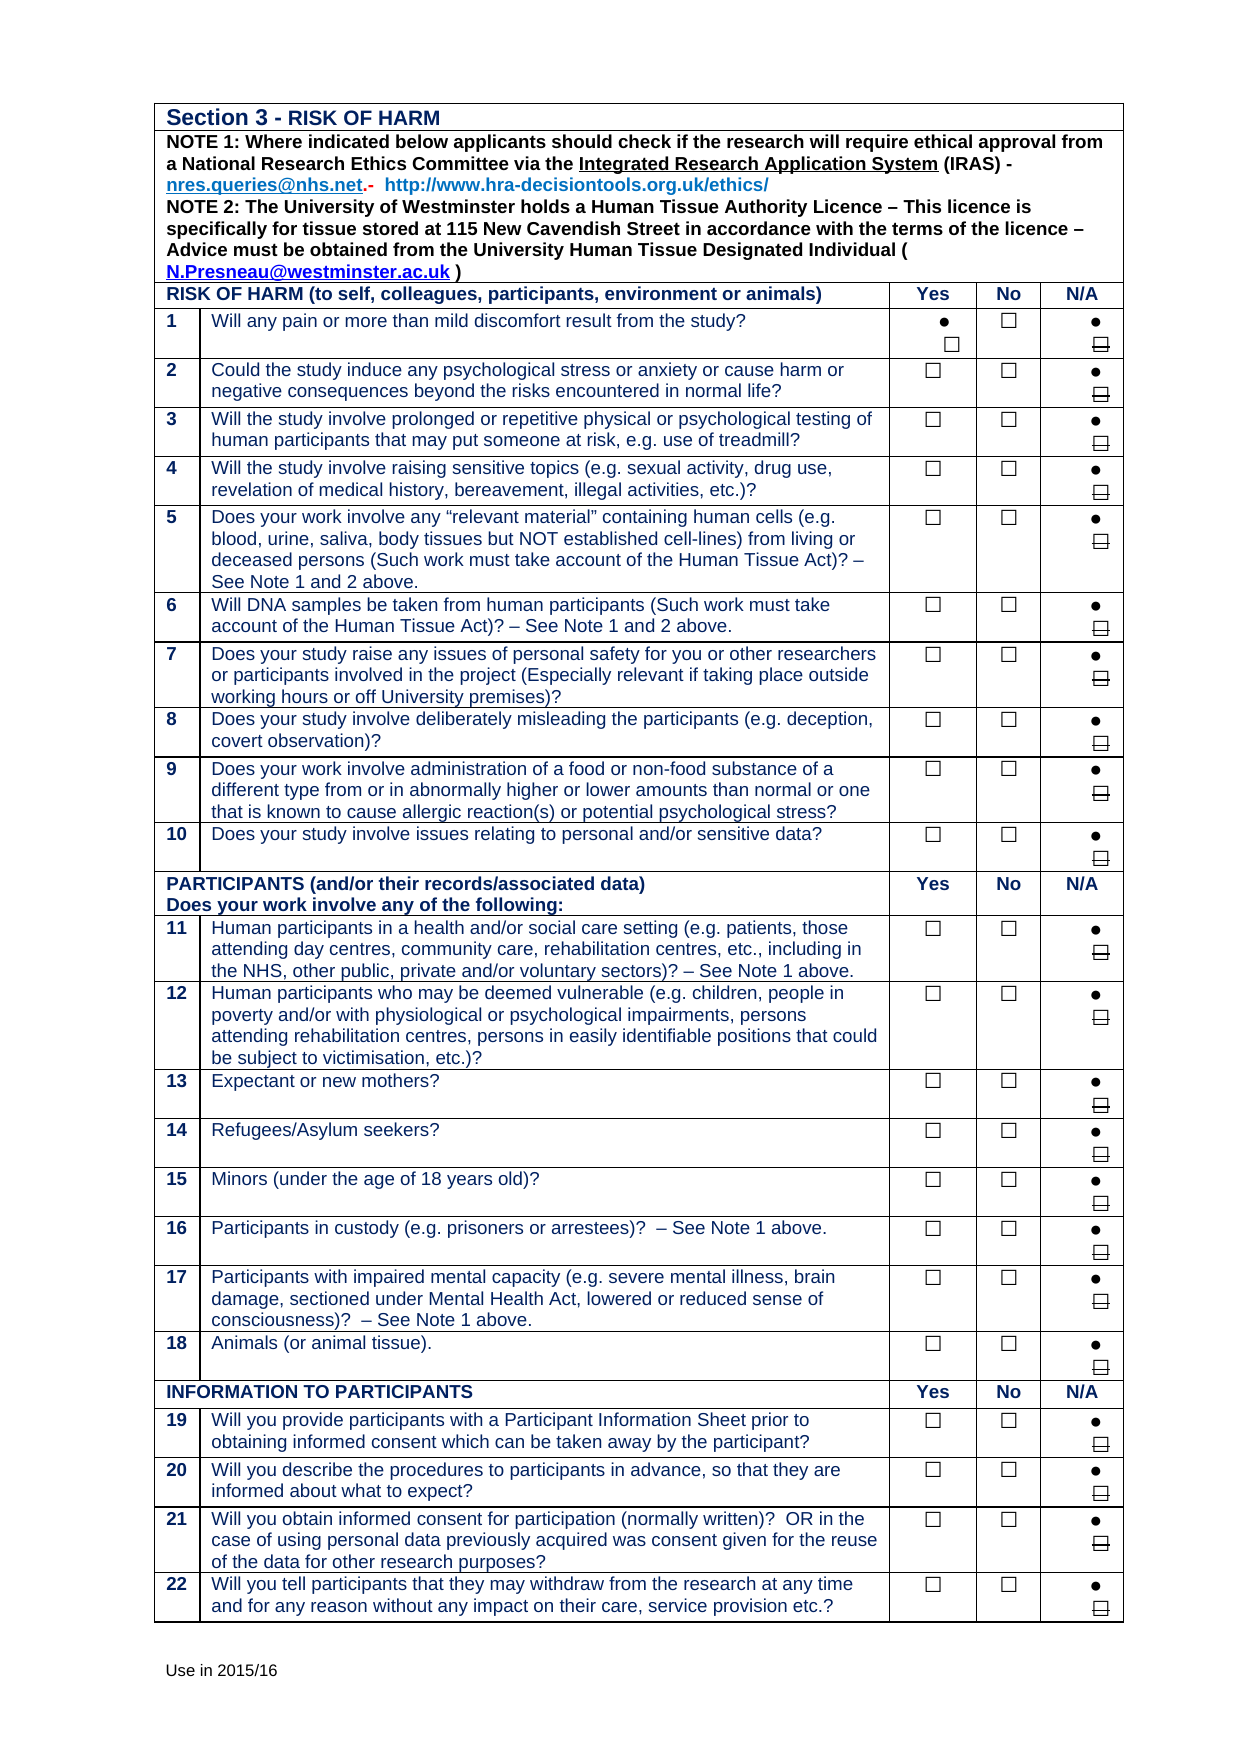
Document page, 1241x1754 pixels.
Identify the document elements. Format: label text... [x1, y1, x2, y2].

table_cell 14 [155, 1119, 199, 1167]
table_cell ☐ [977, 408, 1040, 456]
table_cell 2 [155, 359, 199, 407]
table_cell ☐ [890, 1409, 976, 1457]
table_cell ☐ [977, 1070, 1040, 1118]
table_cell ☐ [890, 408, 976, 456]
table_cell ☐ [890, 823, 976, 871]
table_cell ☐ [977, 1119, 1040, 1167]
table_cell ☐ [977, 708, 1040, 756]
table_cell Minors (under the age of 18 years old)? [201, 1168, 889, 1216]
table_cell Expectant or new mothers? [201, 1070, 889, 1118]
table_cell ☐ [1041, 823, 1123, 871]
table_cell Does your study raise any issues of personal safety for you or other researchers or participants involved in the project (Especially relevant if taking place outside working hours or off University premises)? [201, 643, 889, 707]
table_cell ☐ [1041, 1119, 1123, 1167]
table_cell ☐ [977, 1508, 1040, 1572]
table_cell ☐ [890, 1266, 976, 1331]
table_cell Human participants in a health and/or social care setting (e.g. patients, those attending day centres, community care, rehabilitation centres, etc., including in the NHS, other public, private and/or voluntary sectors)? – See Note 1 above. [201, 916, 889, 981]
table_cell ☐ [890, 982, 976, 1068]
table_cell Yes [890, 872, 976, 915]
table_cell ☐ [890, 1168, 976, 1216]
table_cell ☐ [890, 1119, 976, 1167]
table_cell ☐ [890, 1458, 976, 1506]
table_cell ☐ [1041, 1217, 1123, 1265]
table_cell ☐ [977, 758, 1040, 822]
table_cell No [977, 1381, 1040, 1408]
table_cell ☐ [890, 916, 976, 981]
table_cell Will any pain or more than mild discomfort result from the study? [201, 309, 889, 357]
table_cell ☐ [977, 823, 1040, 871]
table_cell Yes [890, 1381, 976, 1408]
table_cell 18 [155, 1332, 199, 1380]
table_cell ☐ [977, 593, 1040, 641]
table_cell ☐ [977, 643, 1040, 707]
table_cell ☐ [890, 1332, 976, 1380]
table_cell ☐ [890, 309, 976, 357]
table_cell ☐ [890, 1508, 976, 1572]
table_cell Will you describe the procedures to participants in advance, so that they are informed about what to expect? [201, 1458, 889, 1506]
table_cell Will DNA samples be taken from human participants (Such work must take account of the Human Tissue Act)? – See Note 1 and 2 above. [201, 593, 889, 641]
table_cell 15 [155, 1168, 199, 1216]
table_cell N/A [1041, 872, 1123, 915]
table_cell ☐ [1041, 408, 1123, 456]
table_cell Human participants who may be deemed vulnerable (e.g. children, people in poverty and/or with physiological or psychological impairments, persons attending rehabilitation centres, persons in easily identifiable positions that could be subject to victimisation, etc.)? [201, 982, 889, 1068]
table_cell 1 [155, 309, 199, 357]
table_cell ☐ [890, 593, 976, 641]
table_cell ☐ [1041, 457, 1123, 505]
table_cell Refugees/Asylum seekers? [201, 1119, 889, 1167]
table_cell N/A [1041, 283, 1123, 308]
table_cell ☐ [1041, 916, 1123, 981]
table_cell Does your work involve administration of a food or non-food substance of a different type from or in abnormally higher or lower amounts than normal or one that is known to cause allergic reaction(s) or potential psychological stress? [201, 758, 889, 822]
table_cell ☐ [977, 359, 1040, 407]
table_cell INFORMATION TO PARTICIPANTS [155, 1381, 889, 1408]
table_cell 9 [155, 758, 199, 822]
table_cell ☐ [977, 309, 1040, 357]
table_cell RISK OF HARM (to self, colleagues, participants, environment or animals) [155, 283, 889, 308]
table_cell ☐ [977, 982, 1040, 1068]
table_cell ☐ [977, 1332, 1040, 1380]
table_cell 8 [155, 708, 199, 756]
table_cell 17 [155, 1266, 199, 1331]
table_cell 10 [155, 823, 199, 871]
table_cell ☐ [1041, 506, 1123, 592]
table_cell ☐ [977, 916, 1040, 981]
table_cell No [977, 872, 1040, 915]
table_cell ☐ [890, 708, 976, 756]
table_cell Participants with impaired mental capacity (e.g. severe mental illness, brain damage, sectioned under Mental Health Act, lowered or reduced sense of consciousness)? – See Note 1 above. [201, 1266, 889, 1331]
table_cell ☐ [977, 1573, 1040, 1621]
table_cell Does your study involve deliberately misleading the participants (e.g. deception, covert observation)? [201, 708, 889, 756]
table_cell ☐ [1041, 1409, 1123, 1457]
table_cell 6 [155, 593, 199, 641]
table_cell 5 [155, 506, 199, 592]
table_cell N/A [1041, 1381, 1123, 1408]
table_cell PARTICIPANTS (and/or their records/associated data) Does your work involve any of the following: [155, 872, 889, 915]
table_cell ☐ [890, 643, 976, 707]
table_cell ☐ [890, 506, 976, 592]
table_cell Animals (or animal tissue). [201, 1332, 889, 1380]
table_cell ☐ [1041, 1266, 1123, 1331]
table_cell ☐ [890, 1070, 976, 1118]
table_cell ☐ [977, 506, 1040, 592]
table_cell ☐ [1041, 309, 1123, 357]
table_cell ☐ [1041, 1070, 1123, 1118]
table_cell ☐ [1041, 1573, 1123, 1621]
table_cell ☐ [977, 1217, 1040, 1265]
table_cell ☐ [890, 359, 976, 407]
table_cell 19 [155, 1409, 199, 1457]
table_cell Does your work involve any “relevant material” containing human cells (e.g. blood, urine, saliva, body tissues but NOT established cell-lines) from living or deceased persons (Such work must take account of the Human Tissue Act)? – See Note 1 and 2 above. [201, 506, 889, 592]
table_header Section 3 - RISK OF HARM [155, 104, 1123, 130]
table_cell Will you provide participants with a Participant Information Sheet prior to obtaining informed consent which can be taken away by the participant? [201, 1409, 889, 1457]
table_cell ☐ [977, 1458, 1040, 1506]
table_cell ☐ [1041, 359, 1123, 407]
table_cell Could the study induce any psychological stress or anxiety or cause harm or negative consequences beyond the risks encountered in normal life? [201, 359, 889, 407]
table_cell Does your study involve issues relating to personal and/or sensitive data? [201, 823, 889, 871]
table_cell 22 [155, 1573, 199, 1621]
table_cell Participants in custody (e.g. prisoners or arrestees)? – See Note 1 above. [201, 1217, 889, 1265]
table_cell ☐ [1041, 1332, 1123, 1380]
table_cell ☐ [1041, 1458, 1123, 1506]
table_cell ☐ [1041, 982, 1123, 1068]
table_cell 16 [155, 1217, 199, 1265]
table_cell Will you obtain informed consent for participation (normally written)? OR in the case of using personal data previously acquired was consent given for the reuse of the data for other research purposes? [201, 1508, 889, 1572]
table_cell 3 [155, 408, 199, 456]
table_cell Yes [890, 283, 976, 308]
table_cell Will the study involve prolonged or repetitive physical or psychological testing of human participants that may put someone at risk, e.g. use of treadmill? [201, 408, 889, 456]
table_cell ☐ [890, 758, 976, 822]
table_cell ☐ [977, 1409, 1040, 1457]
table_cell ☐ [1041, 758, 1123, 822]
table_cell Will the study involve raising sensitive topics (e.g. sexual activity, drug use, revelation of medical history, bereavement, illegal activities, etc.)? [201, 457, 889, 505]
table_cell 20 [155, 1458, 199, 1506]
table_cell 21 [155, 1508, 199, 1572]
table_cell ☐ [1041, 1508, 1123, 1572]
table_cell ☐ [977, 1168, 1040, 1216]
table_cell ☐ [890, 457, 976, 505]
table_cell ☐ [977, 1266, 1040, 1331]
table_cell ☐ [1041, 1168, 1123, 1216]
table_cell No [977, 283, 1040, 308]
table_cell ☐ [1041, 643, 1123, 707]
table_cell 7 [155, 643, 199, 707]
table_cell ☐ [1041, 593, 1123, 641]
table_cell 12 [155, 982, 199, 1068]
table_cell NOTE 1: Where indicated below applicants should check if the research will require ethical approval from a National Research Ethics Committee via the Integrated Research Application System (IRAS) - nres.queries@nhs.net.- http://www.hra-decisiontools.org.uk/ethics/ NOTE 2: The University of Westminster holds a Human Tissue Authority Licence – This licence is specifically for tissue stored at 115 New Cavendish Street in accordance with the terms of the licence – Advice must be obtained from the University Human Tissue Designated Individual ( N.Presneau@westminster.ac.uk ) [155, 131, 1123, 282]
table_cell 13 [155, 1070, 199, 1118]
table_cell ☐ [977, 457, 1040, 505]
table_cell ☐ [890, 1573, 976, 1621]
table_cell ☐ [890, 1217, 976, 1265]
table_cell 11 [155, 916, 199, 981]
table_cell ☐ [1041, 708, 1123, 756]
table_cell Will you tell participants that they may withdraw from the research at any time and for any reason without any impact on their care, service provision etc.? [201, 1573, 889, 1621]
table_cell 4 [155, 457, 199, 505]
